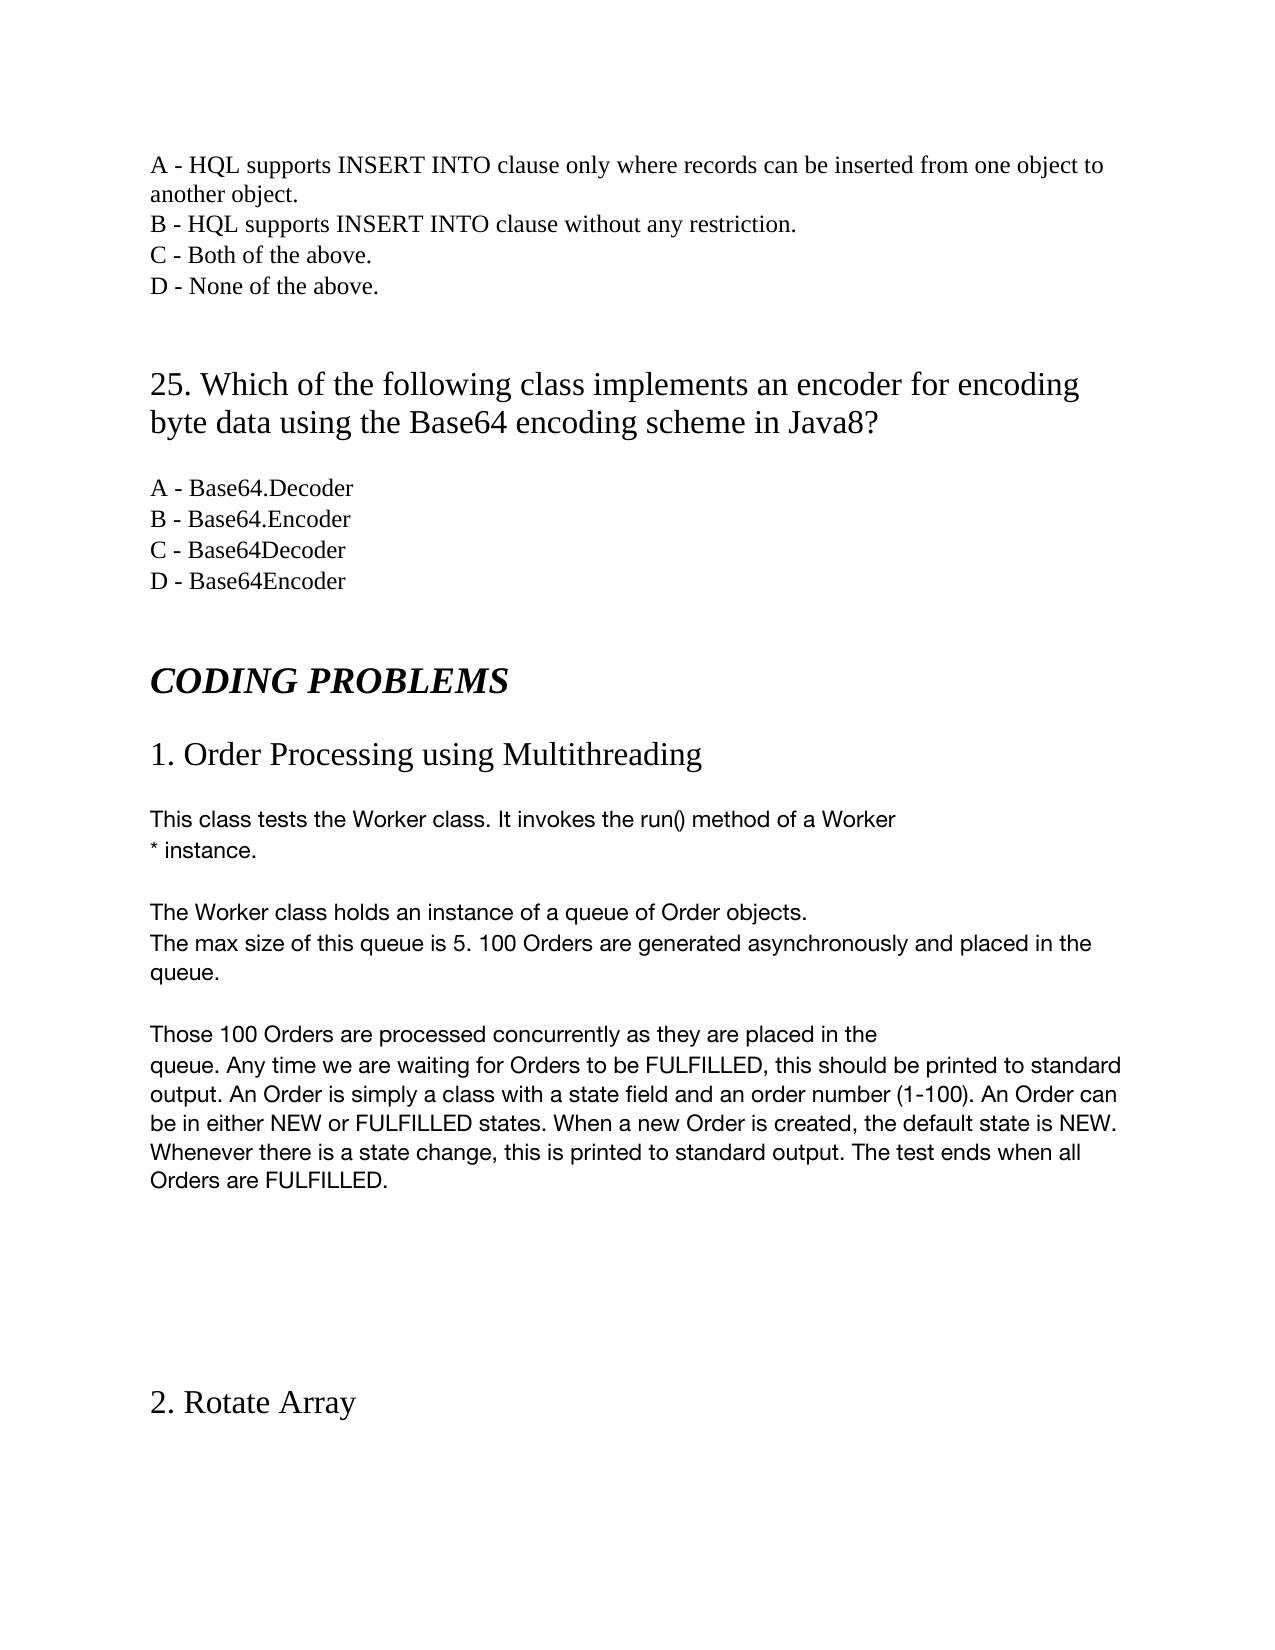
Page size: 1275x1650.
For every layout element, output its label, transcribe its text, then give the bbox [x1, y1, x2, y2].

text A - HQL supports INSERT INTO clause only where records can be inserted from one object to another object. [150, 150, 1125, 207]
text 2. Rotate Array [150, 1382, 1125, 1421]
text B - Base64.Encoder [150, 504, 1125, 533]
text Those 100 Orders are processed concurrently as they are placed in the [150, 1020, 1125, 1049]
text This class tests the Worker class. It invokes the run() method of a Worker [150, 806, 1125, 834]
text D - None of the above. [150, 271, 1125, 300]
text 25. Which of the following class implements an encoder for encoding byte data using the Base64 encoding scheme in Java8? [150, 364, 1125, 440]
text 1. Order Processing using Multithreading [150, 734, 1125, 773]
text A - Base64.Decoder [150, 473, 1125, 502]
text CODING PROBLEMS [150, 658, 1125, 701]
text The max size of this queue is 5. 100 Orders are generated asynchronously and placed in the queue. [150, 929, 1125, 987]
text queue. Any time we are waiting for Orders to be FULFILLED, this should be printed to standard output. An Order is simply a class with a state field and an order number (1-100). An Order can be in either NEW or FULFILLED states. When a new Order is created, the default state is NEW. Whenever there is a state change, this is printed to standard output. The test ends when all Orders are FULFILLED. [150, 1051, 1125, 1195]
text The Worker class holds an instance of a queue of Order objects. [150, 898, 1125, 927]
text * instance. [150, 837, 1125, 865]
text D - Base64Encoder [150, 566, 1125, 594]
text B - HQL supports INSERT INTO clause without any restriction. [150, 209, 1125, 238]
text C - Both of the above. [150, 240, 1125, 269]
text C - Base64Decoder [150, 535, 1125, 564]
